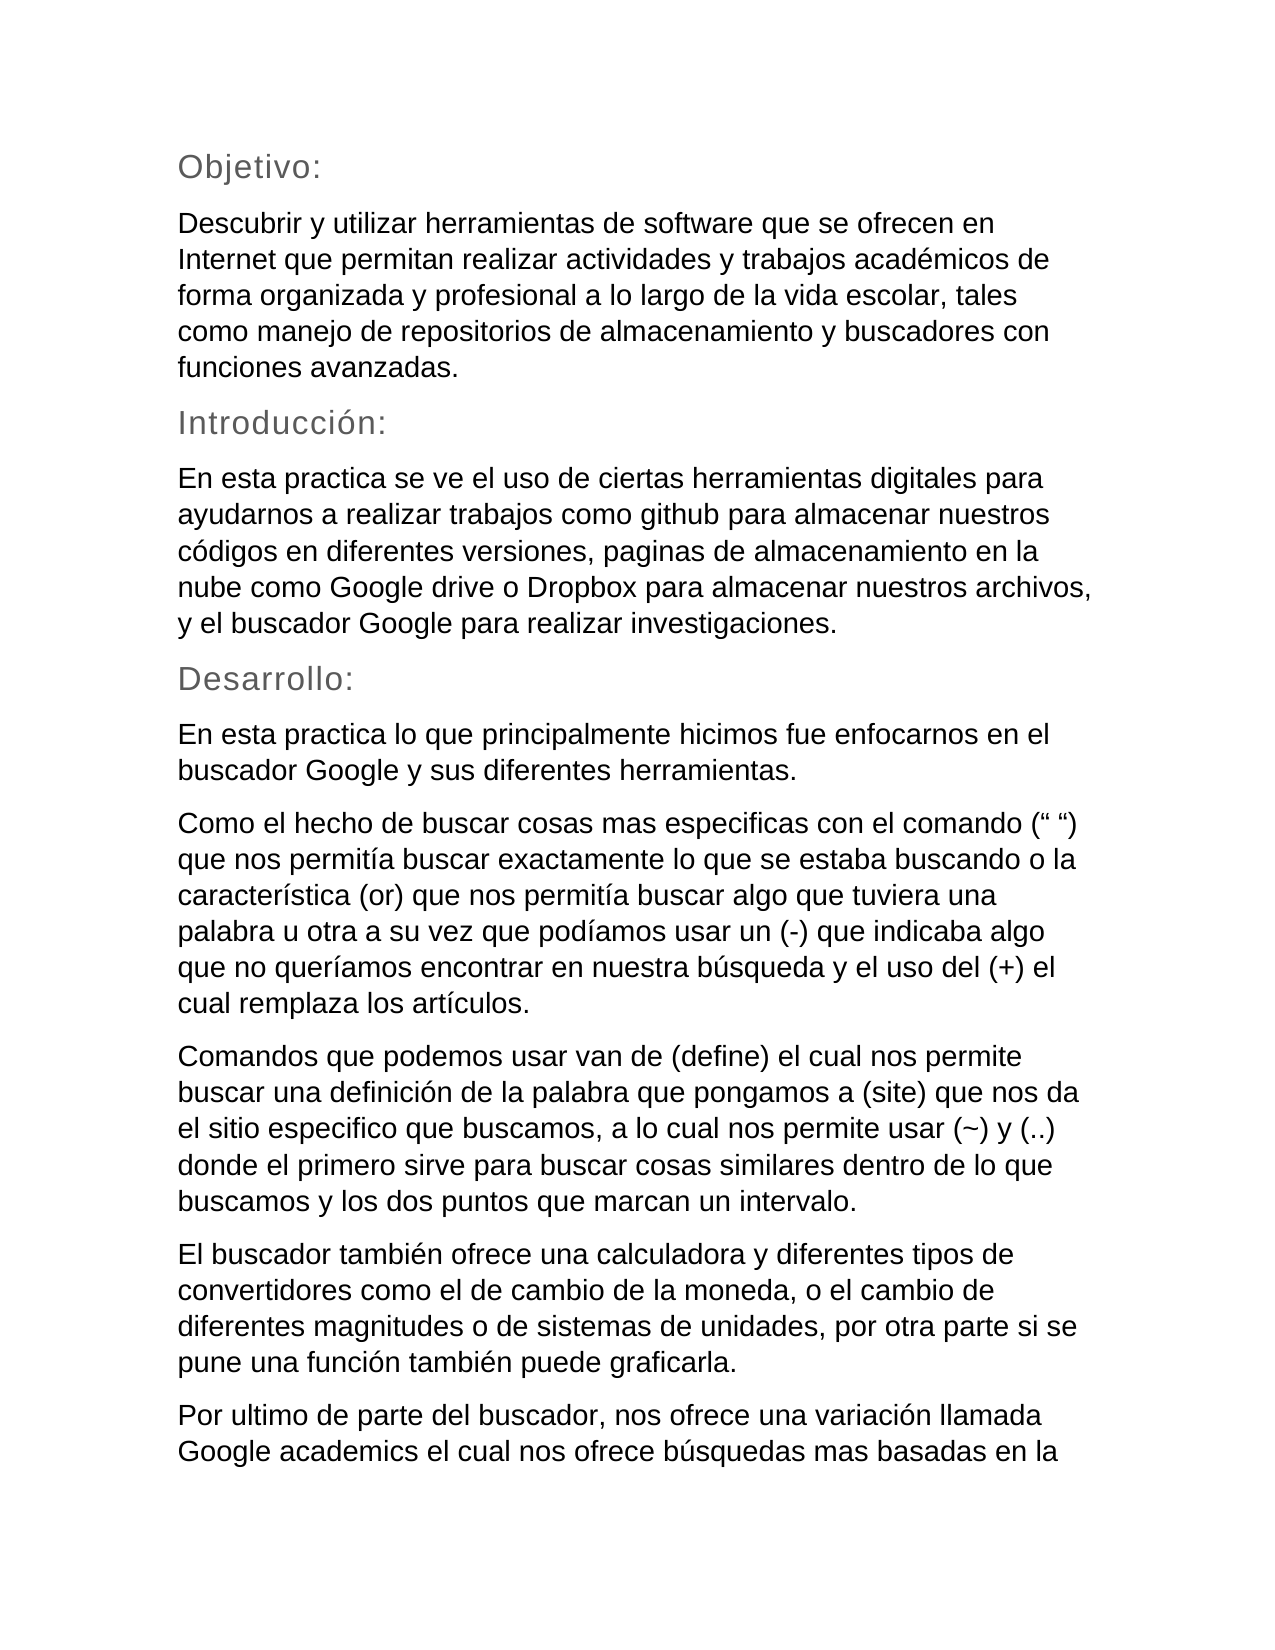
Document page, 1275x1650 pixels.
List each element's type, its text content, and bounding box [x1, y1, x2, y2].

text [177, 1398, 1098, 1468]
text El buscador también ofrece una calculadora y diferentes tipos de convertidores como el de cambio de la moneda, o el cambio de diferentes magnitudes o de sistemas de unidades, por otra parte si se pune una función también puede graficarla. [177, 1237, 1098, 1379]
text Como el hecho de buscar cosas mas especificas con el comando (“ “) que nos permitía buscar exactamente lo que se estaba buscando o la característica (or) que nos permitía buscar algo que tuviera una palabra u otra a su vez que podíamos usar un (-) que indicaba algo que no queríamos encontrar en nuestra búsqueda y el uso del (+) el cual remplaza los artículos. [177, 806, 1098, 1020]
text Comandos que podemos usar van de (define) el cual nos permite buscar una definición de la palabra que pongamos a (site) que nos da el sitio especifico que buscamos, a lo cual nos permite usar (~) y (..) donde el primero sirve para buscar cosas similares dentro de lo que buscamos y los dos puntos que marcan un intervalo. [177, 1039, 1098, 1217]
subtitle Desarrollo: [177, 659, 1098, 697]
text Descubrir y utilizar herramientas de software que se ofrecen en Internet que permitan realizar actividades y trabajos académicos de forma organizada y profesional a lo largo de la vida escolar, tales como manejo de repositorios de almacenamiento y buscadores con funciones avanzadas. [177, 206, 1098, 384]
text En esta practica lo que principalmente hicimos fue enfocarnos en el buscador Google y sus diferentes herramientas. [177, 717, 1098, 786]
subtitle Objetivo: [177, 148, 1098, 186]
subtitle Introducción: [177, 403, 1098, 442]
text En esta practica se ve el uso de ciertas herramientas digitales para ayudarnos a realizar trabajos como github para almacenar nuestros códigos en diferentes versiones, paginas de almacenamiento en la nube como Google drive o Dropbox para almacenar nuestros archivos, y el buscador Google para realizar investigaciones. [177, 461, 1098, 639]
